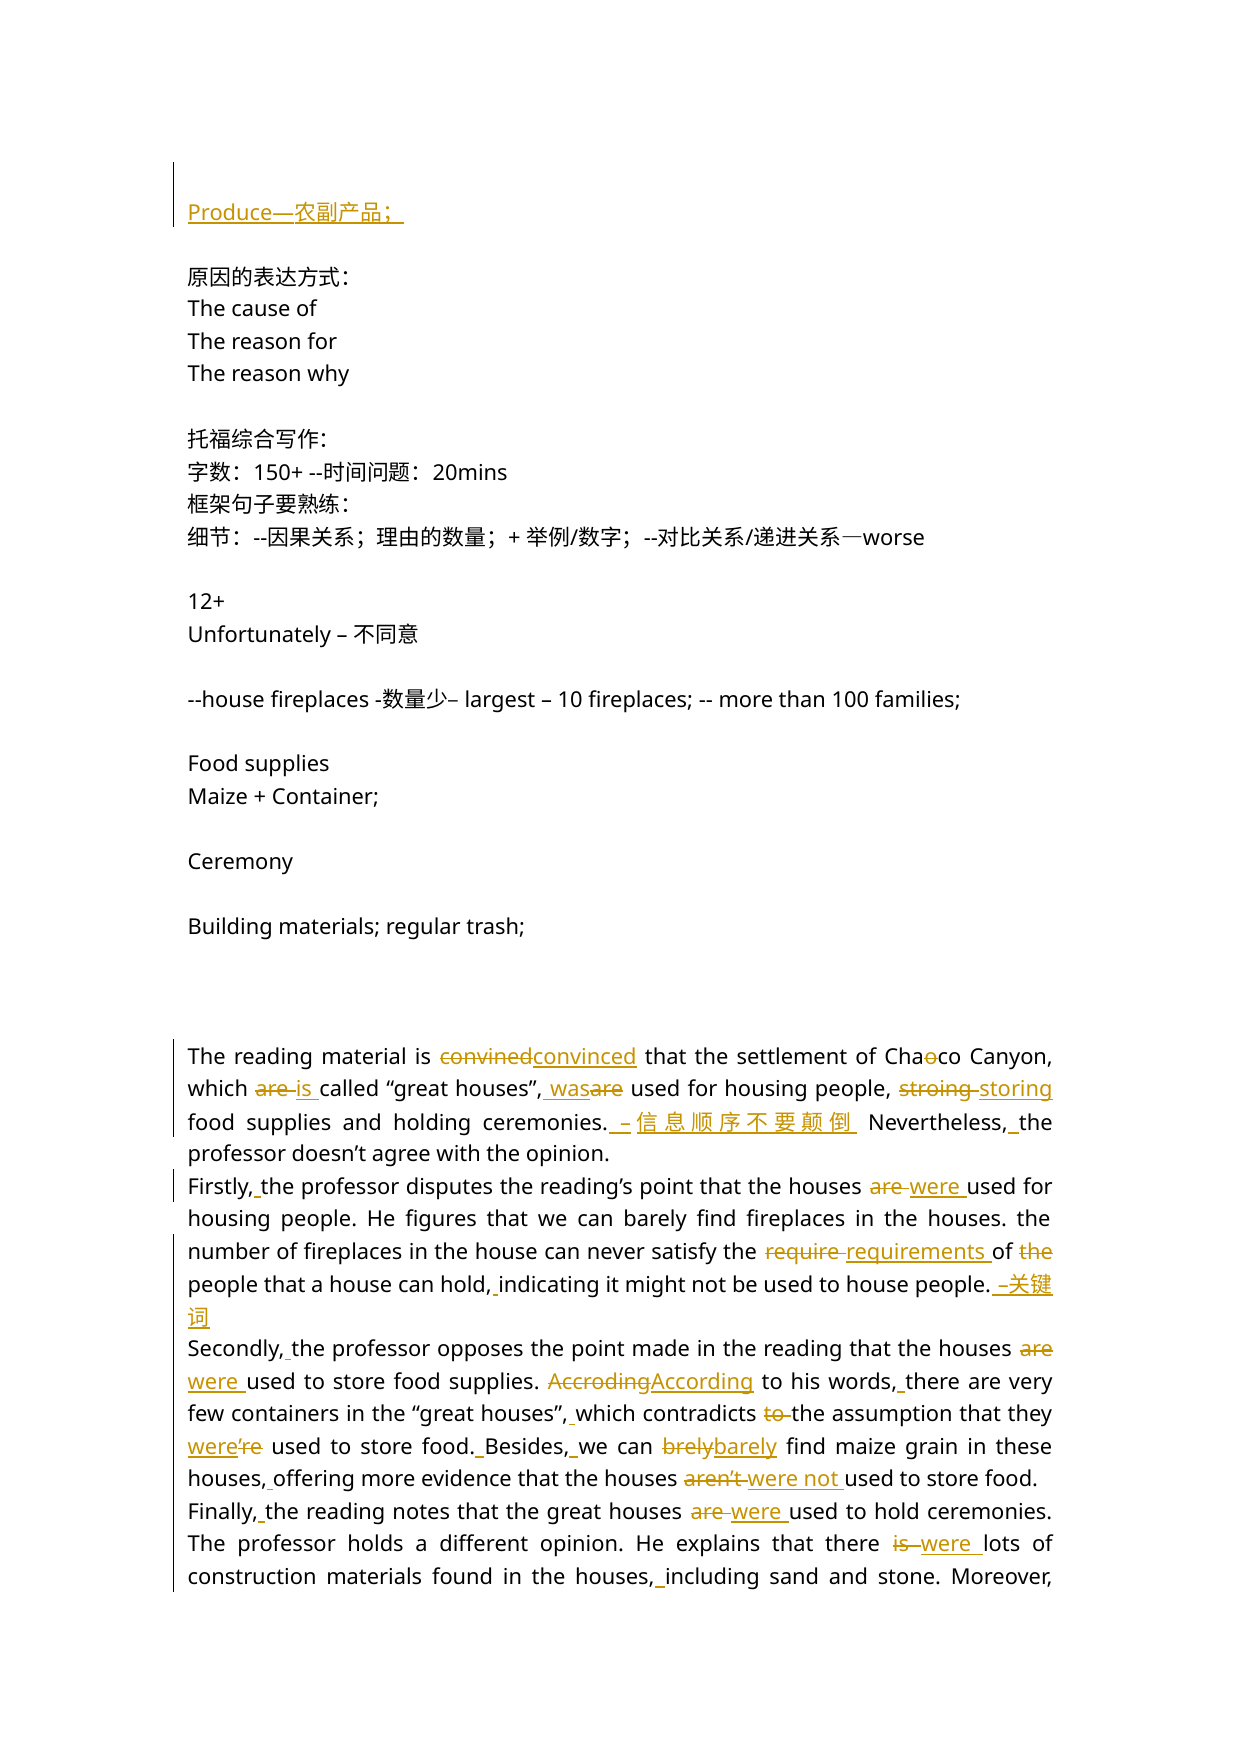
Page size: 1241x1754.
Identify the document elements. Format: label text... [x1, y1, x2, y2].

text 框架句子要熟练： [187, 487, 1053, 519]
text Firstly,the professor disputes the reading’s point that the houses used for housing people. He figures that we can barely find fireplaces in the houses. the number of fireplaces in the house can never satisfy the of people that a house can hold,indicating it might not be used to house people. [187, 1169, 1053, 1332]
text 细节：--因果关系；理由的数量；+ 举例/数字；--对比关系/递进关系—worse [187, 519, 1053, 552]
text The cause of [187, 292, 1053, 324]
text The reason for [187, 324, 1053, 357]
text 12+ [187, 584, 1053, 617]
text --house fireplaces -数量少– largest – 10 fireplaces; -- more than 100 families; [187, 682, 1053, 714]
text 原因的表达方式： [187, 259, 1053, 292]
text Food supplies [187, 747, 1053, 779]
text 字数：150+ --时间问题：20mins [187, 454, 1053, 487]
text The reading material is that the settlement of Chaco Canyon,which called “great houses”, used for housing people, food supplies and holding ceremonies. Nevertheless,the professor doesn’t agree with the opinion. [187, 1039, 1053, 1169]
text Unfortunately – 不同意 [187, 617, 1053, 649]
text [187, 1494, 1053, 1592]
text Building materials; regular trash; [187, 909, 1053, 942]
text 托福综合写作： [187, 422, 1053, 454]
text Maize + Container; [187, 779, 1053, 812]
text Ceremony [187, 844, 1053, 877]
text The reason why [187, 357, 1053, 389]
text Secondly,the professor opposes the point made in the reading that the houses used to store food supplies. to his words,there are very few containers in the “great houses”,which contradicts the assumption that they used to store food.Besides,we can find maize grain in these houses,offering more evidence that the houses used to store food. [187, 1332, 1053, 1494]
